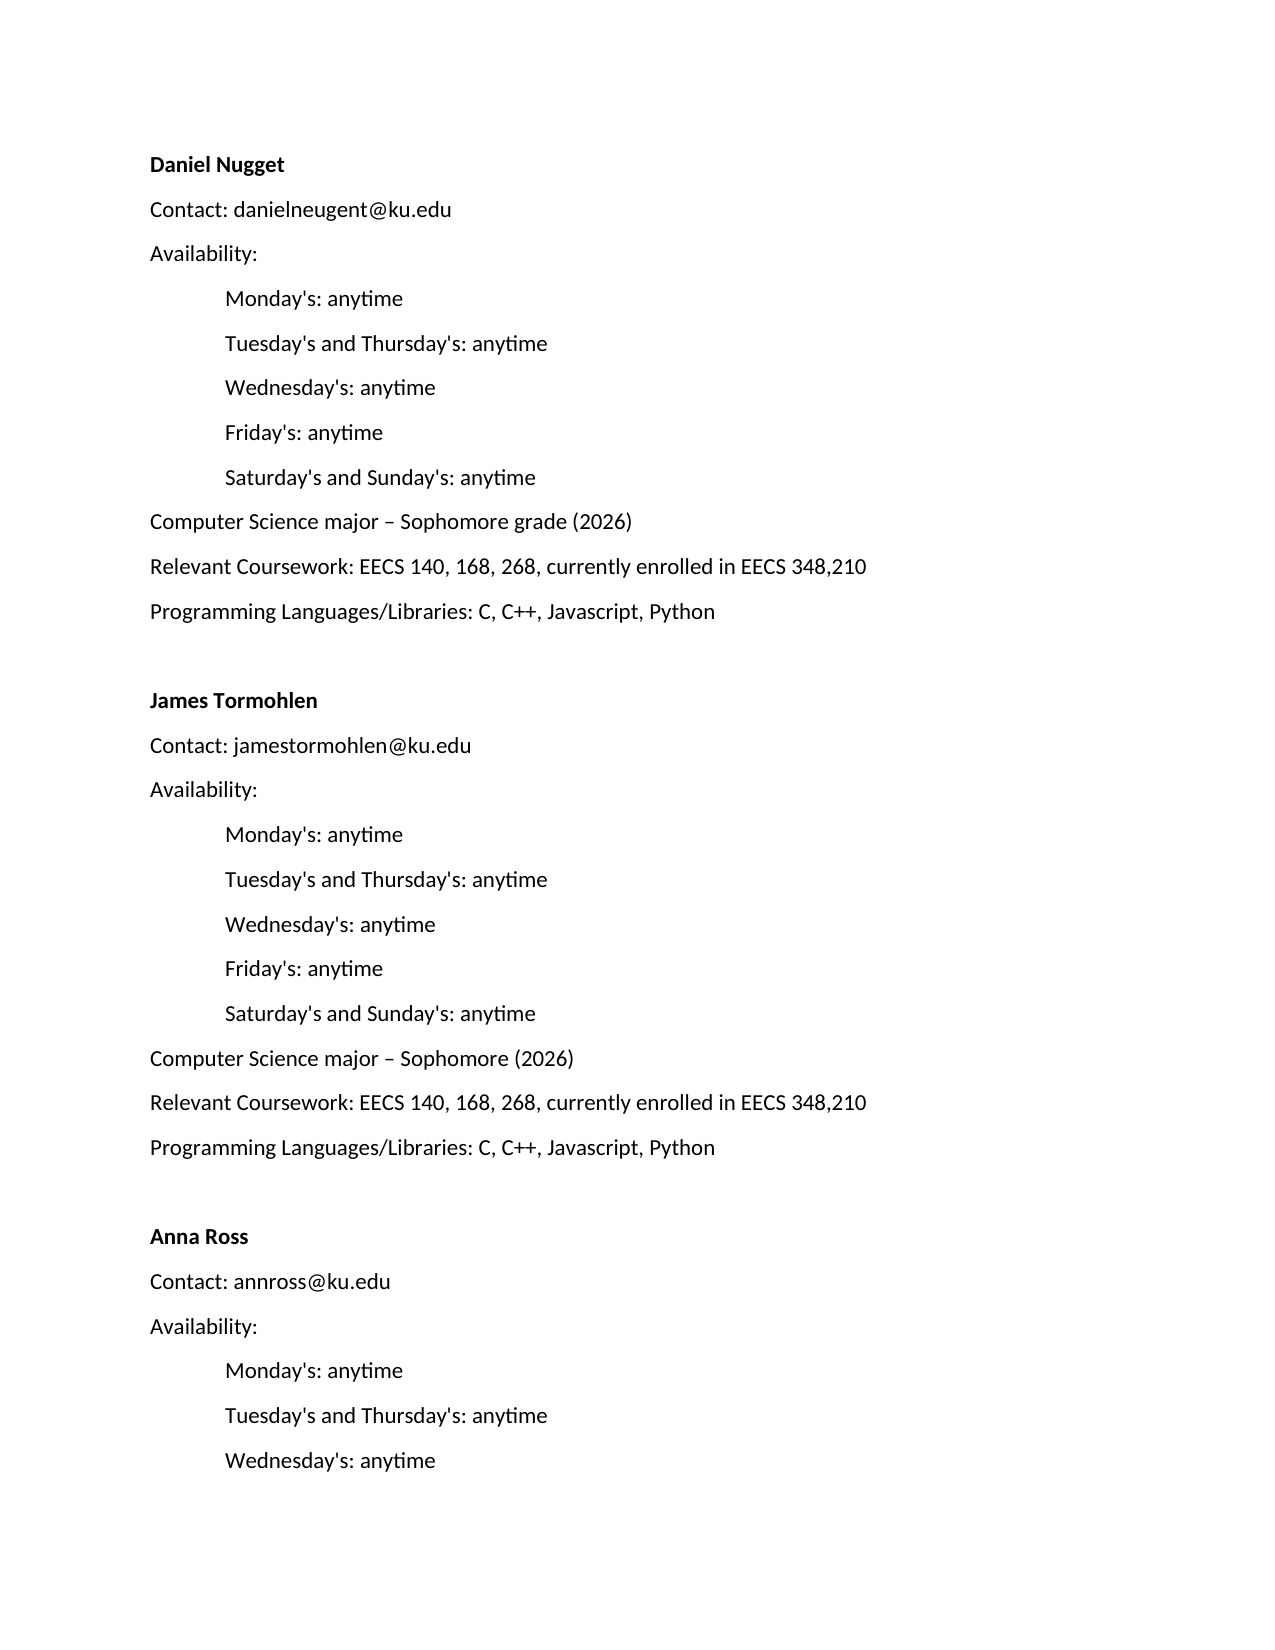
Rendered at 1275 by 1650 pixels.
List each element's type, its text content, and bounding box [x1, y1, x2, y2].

text Tuesday's and Thursday's: anytime [225, 865, 1125, 893]
text Contact: annross@ku.edu [150, 1267, 1125, 1295]
text Contact: danielneugent@ku.edu [150, 195, 1125, 223]
text Saturday's and Sunday's: anytime [150, 999, 1125, 1027]
text Tuesday's and Thursday's: anytime [225, 1401, 1125, 1429]
text Monday's: anytime [150, 1357, 1125, 1384]
text Saturday's and Sunday's: anytime [150, 463, 1125, 491]
text James Tormohlen [150, 686, 1125, 714]
text Friday's: anytime [150, 418, 1125, 446]
text Computer Science major – Sophomore (2026) [150, 1044, 1125, 1072]
text Wednesday's: anytime [150, 910, 1125, 938]
text Programming Languages/Libraries: C, C++, Javascript, Python [150, 1133, 1125, 1161]
text Tuesday's and Thursday's: anytime [225, 329, 1125, 357]
text Monday's: anytime [150, 820, 1125, 848]
text Anna Ross [150, 1222, 1125, 1251]
text Programming Languages/Libraries: C, C++, Javascript, Python [150, 597, 1125, 625]
text Computer Science major – Sophomore grade (2026) [150, 507, 1125, 536]
text Availability: [150, 1312, 1125, 1340]
text Relevant Coursework: EECS 140, 168, 268, currently enrolled in EECS 348,210 [150, 1088, 1125, 1116]
text Daniel Nugget [150, 150, 1125, 178]
text Wednesday's: anytime [150, 373, 1125, 401]
text Availability: [150, 239, 1125, 267]
text Contact: jamestormohlen@ku.edu [150, 731, 1125, 759]
text Relevant Coursework: EECS 140, 168, 268, currently enrolled in EECS 348,210 [150, 552, 1125, 580]
text Friday's: anytime [150, 954, 1125, 982]
text Wednesday's: anytime [150, 1446, 1125, 1474]
text Availability: [150, 776, 1125, 804]
text Monday's: anytime [150, 284, 1125, 312]
